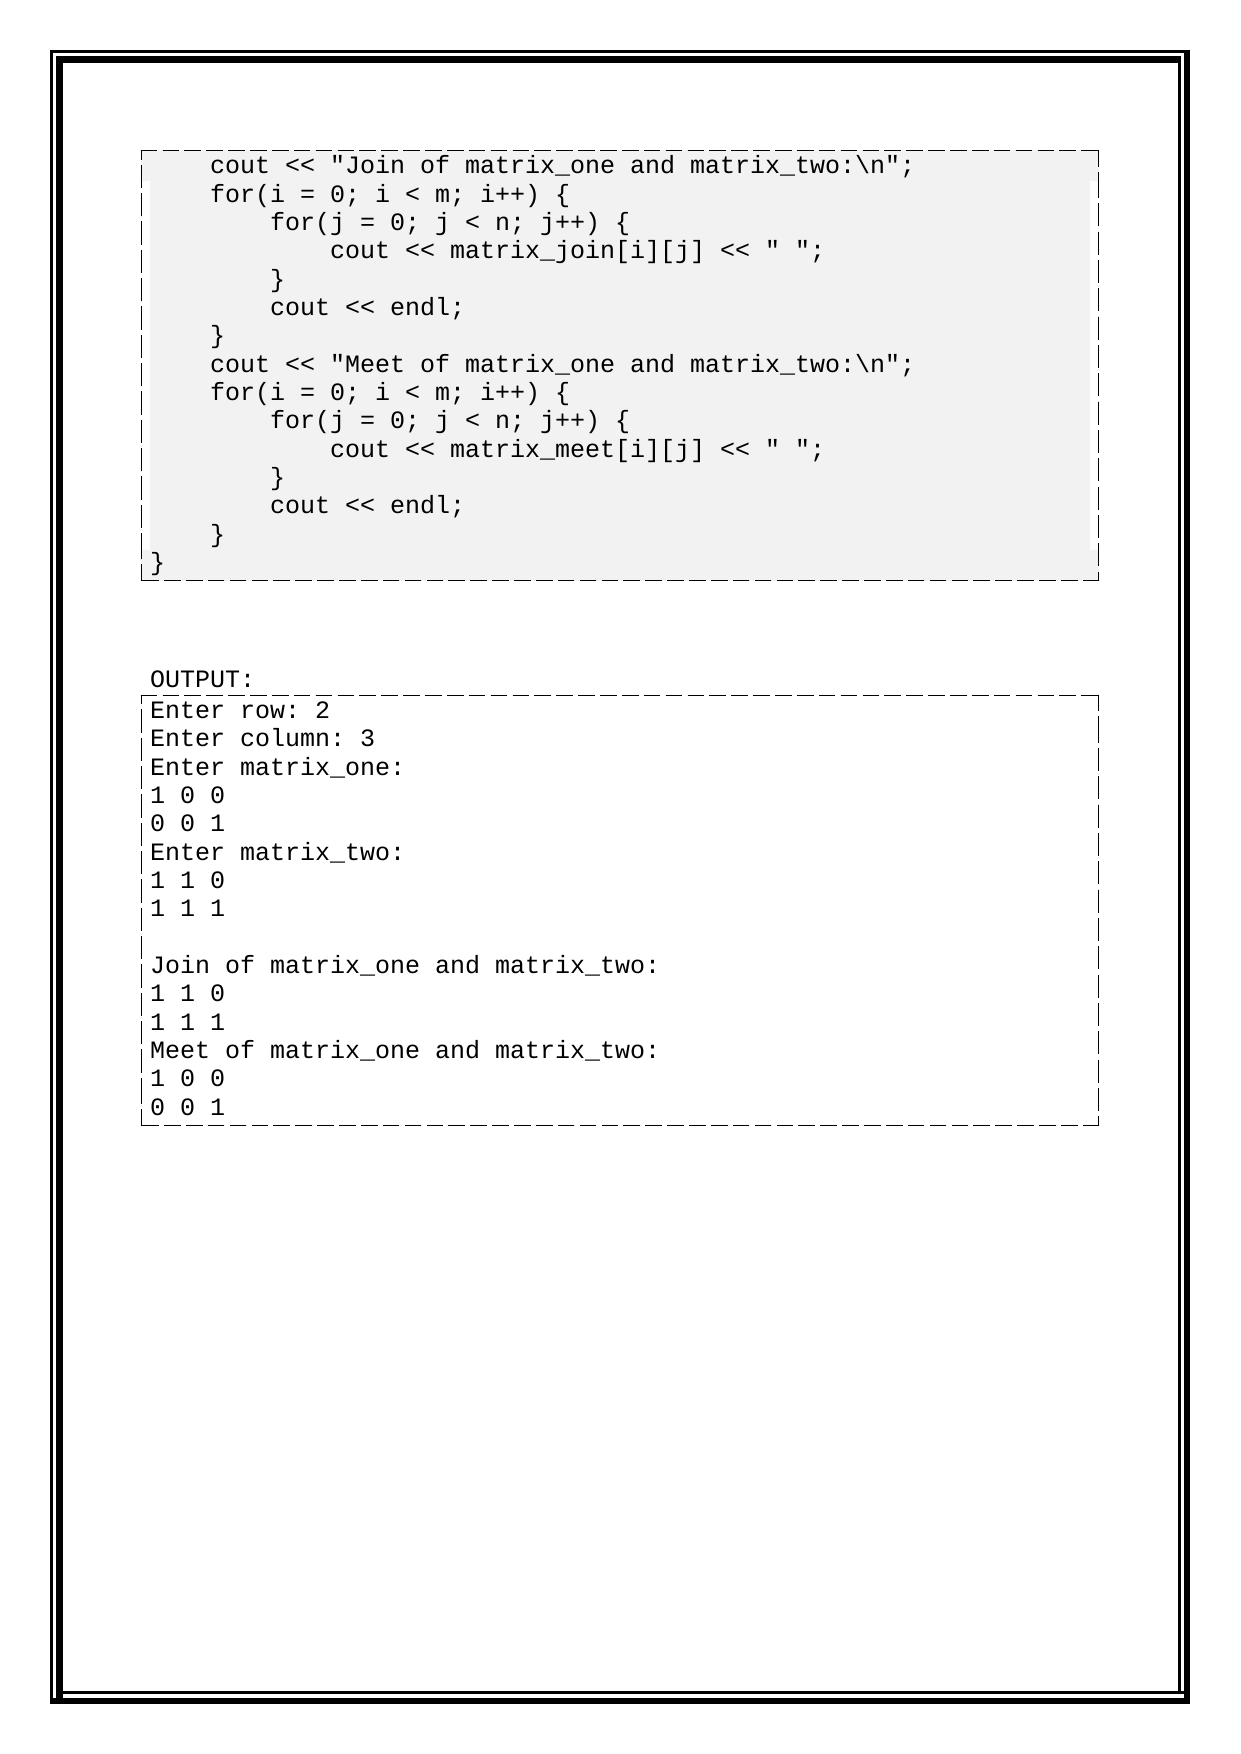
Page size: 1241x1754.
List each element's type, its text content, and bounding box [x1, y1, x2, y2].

text cout << "Meet of matrix_one and matrix_two:\n"; [150, 351, 1090, 380]
text cout << matrix_meet[i][j] << " "; [150, 436, 1090, 465]
text 1 1 0 [150, 868, 1090, 896]
text for(i = 0; i < m; i++) { [150, 380, 1090, 408]
text } [150, 323, 1090, 351]
text for(j = 0; j < n; j++) { [150, 408, 1090, 436]
text cout << endl; [150, 493, 1090, 521]
text Meet of matrix_one and matrix_two: [150, 1038, 1090, 1066]
text Join of matrix_one and matrix_two: [150, 953, 1090, 981]
text Enter matrix_two: [150, 839, 1090, 868]
text } [150, 521, 1090, 547]
text Enter matrix_one: [150, 754, 1090, 783]
text } [150, 465, 1090, 493]
text cout << "Join of matrix_one and matrix_two:\n"; [141, 150, 1099, 181]
text 1 0 0 [150, 1066, 1090, 1091]
text cout << endl; [150, 295, 1090, 323]
text 1 0 0 [150, 783, 1090, 811]
text OUTPUT: [150, 666, 1090, 694]
text Enter row: 2 [141, 694, 1099, 726]
text } [150, 266, 1090, 295]
text 0 0 1 [141, 1091, 1099, 1126]
text 1 1 0 [150, 981, 1090, 1009]
text for(j = 0; j < n; j++) { [150, 210, 1090, 238]
text cout << matrix_join[i][j] << " "; [150, 238, 1090, 266]
text } [141, 547, 1099, 581]
text for(i = 0; i < m; i++) { [150, 181, 1090, 210]
text 1 1 1 [150, 896, 1090, 924]
text 1 1 1 [150, 1009, 1090, 1038]
text Enter column: 3 [150, 726, 1090, 754]
text 0 0 1 [150, 811, 1090, 839]
